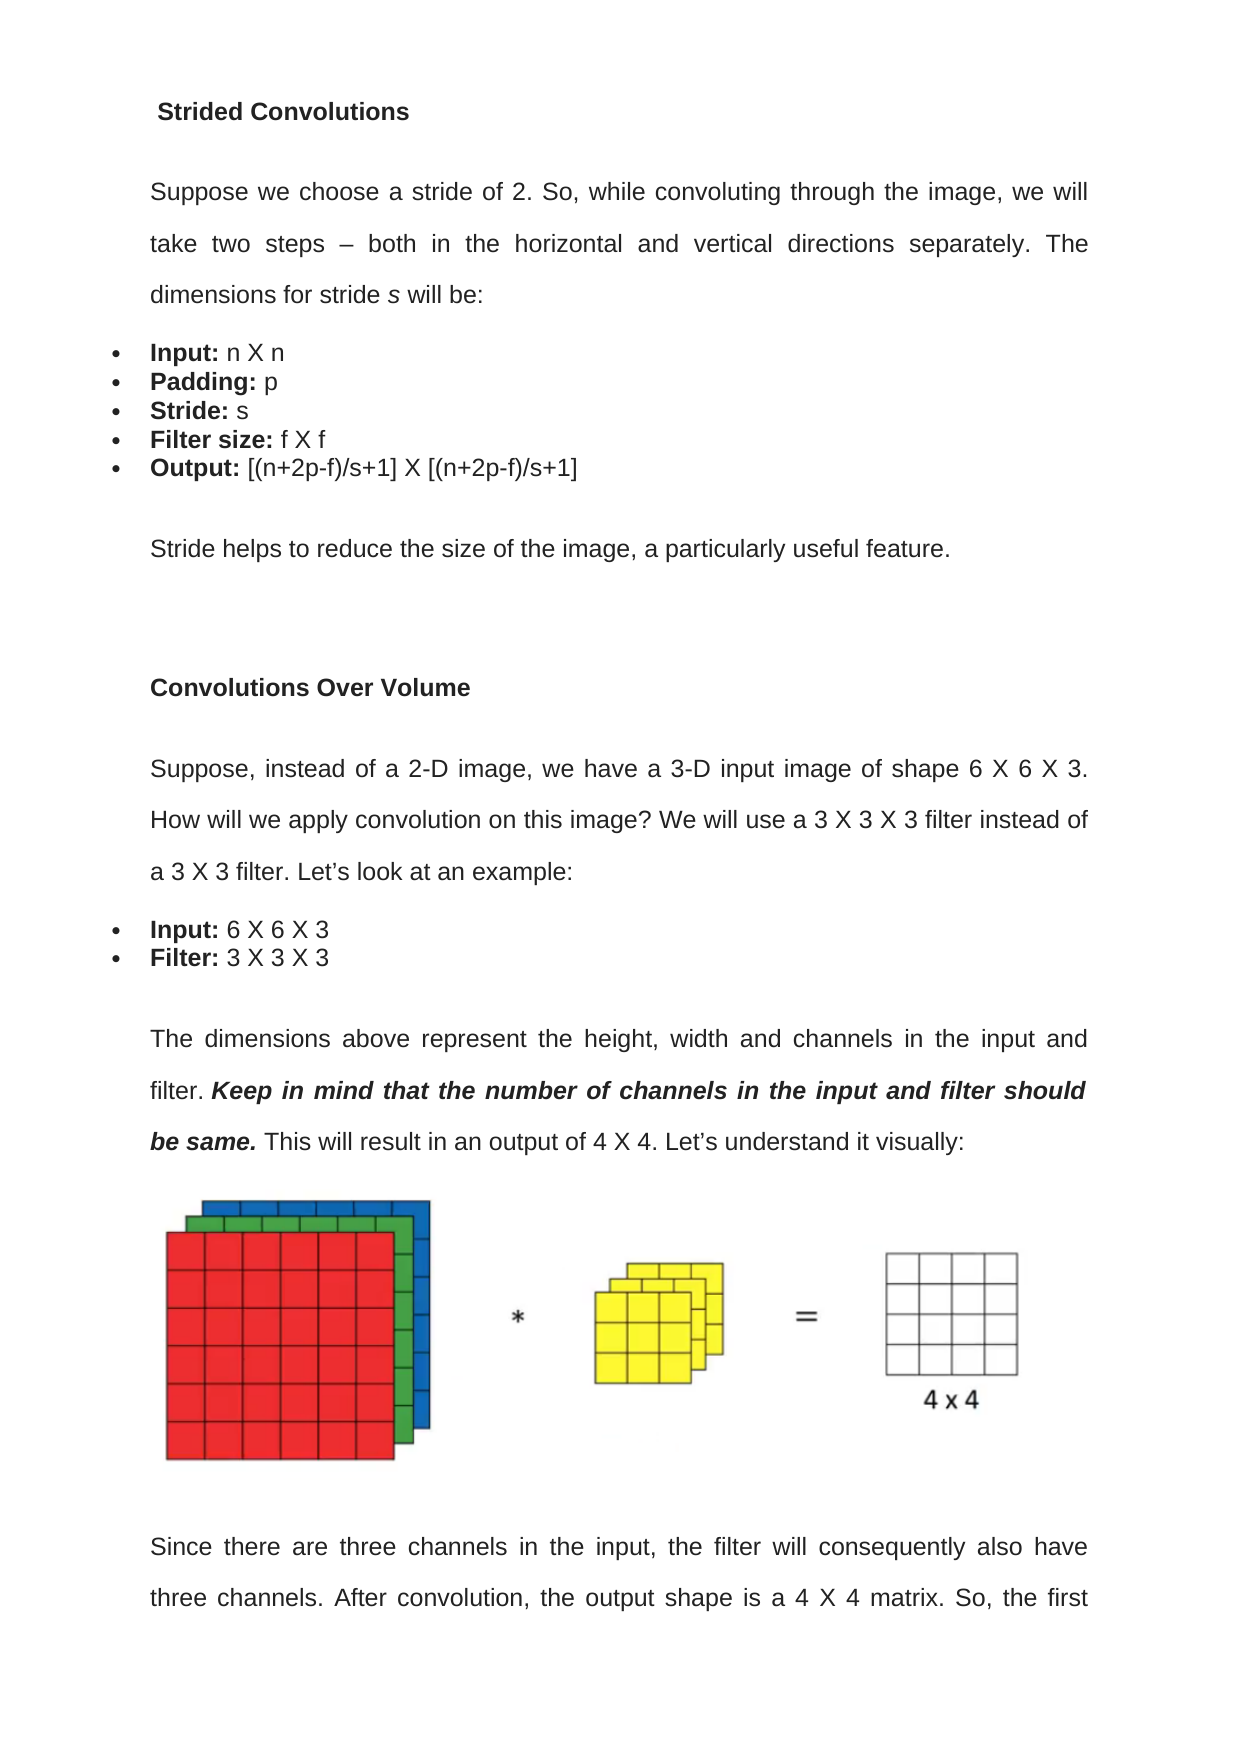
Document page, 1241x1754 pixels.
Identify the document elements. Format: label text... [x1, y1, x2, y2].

text The dimensions above represent the height, width and channels in the input and filter. Keep in mind that the number of channels in the input and filter should be same. This will result in an output of 4 X 4. Let’s understand it visually: [150, 1001, 1090, 1156]
list Input: 6 X 6 X 3 [112, 914, 1090, 943]
text Stride helps to reduce the size of the image, a particularly useful feature. [150, 511, 1090, 563]
text Strided Convolutions [150, 74, 1090, 125]
list Input: n X n [112, 338, 1090, 367]
list Filter size: f X f [112, 425, 1090, 453]
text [150, 1509, 1090, 1612]
text Suppose, instead of a 2-D image, we have a 3-D input image of shape 6 X 6 X 3. How will we apply convolution on this image? We will use a 3 X 3 X 3 filter instead of a 3 X 3 filter. Let’s look at an example: [150, 731, 1090, 885]
list Padding: p [112, 367, 1090, 396]
list Output: [(n+2p-f)/s+1] X [(n+2p-f)/s+1] [112, 453, 1090, 482]
text Convolutions Over Volume [150, 673, 1090, 702]
list Stride: s [112, 396, 1090, 425]
picture [150, 1185, 1033, 1480]
text Suppose we choose a stride of 2. So, while convoluting through the image, we will take two steps – both in the horizontal and vertical directions separately. The dimensions for stride s will be: [150, 154, 1090, 309]
list Filter: 3 X 3 X 3 [112, 943, 1090, 972]
